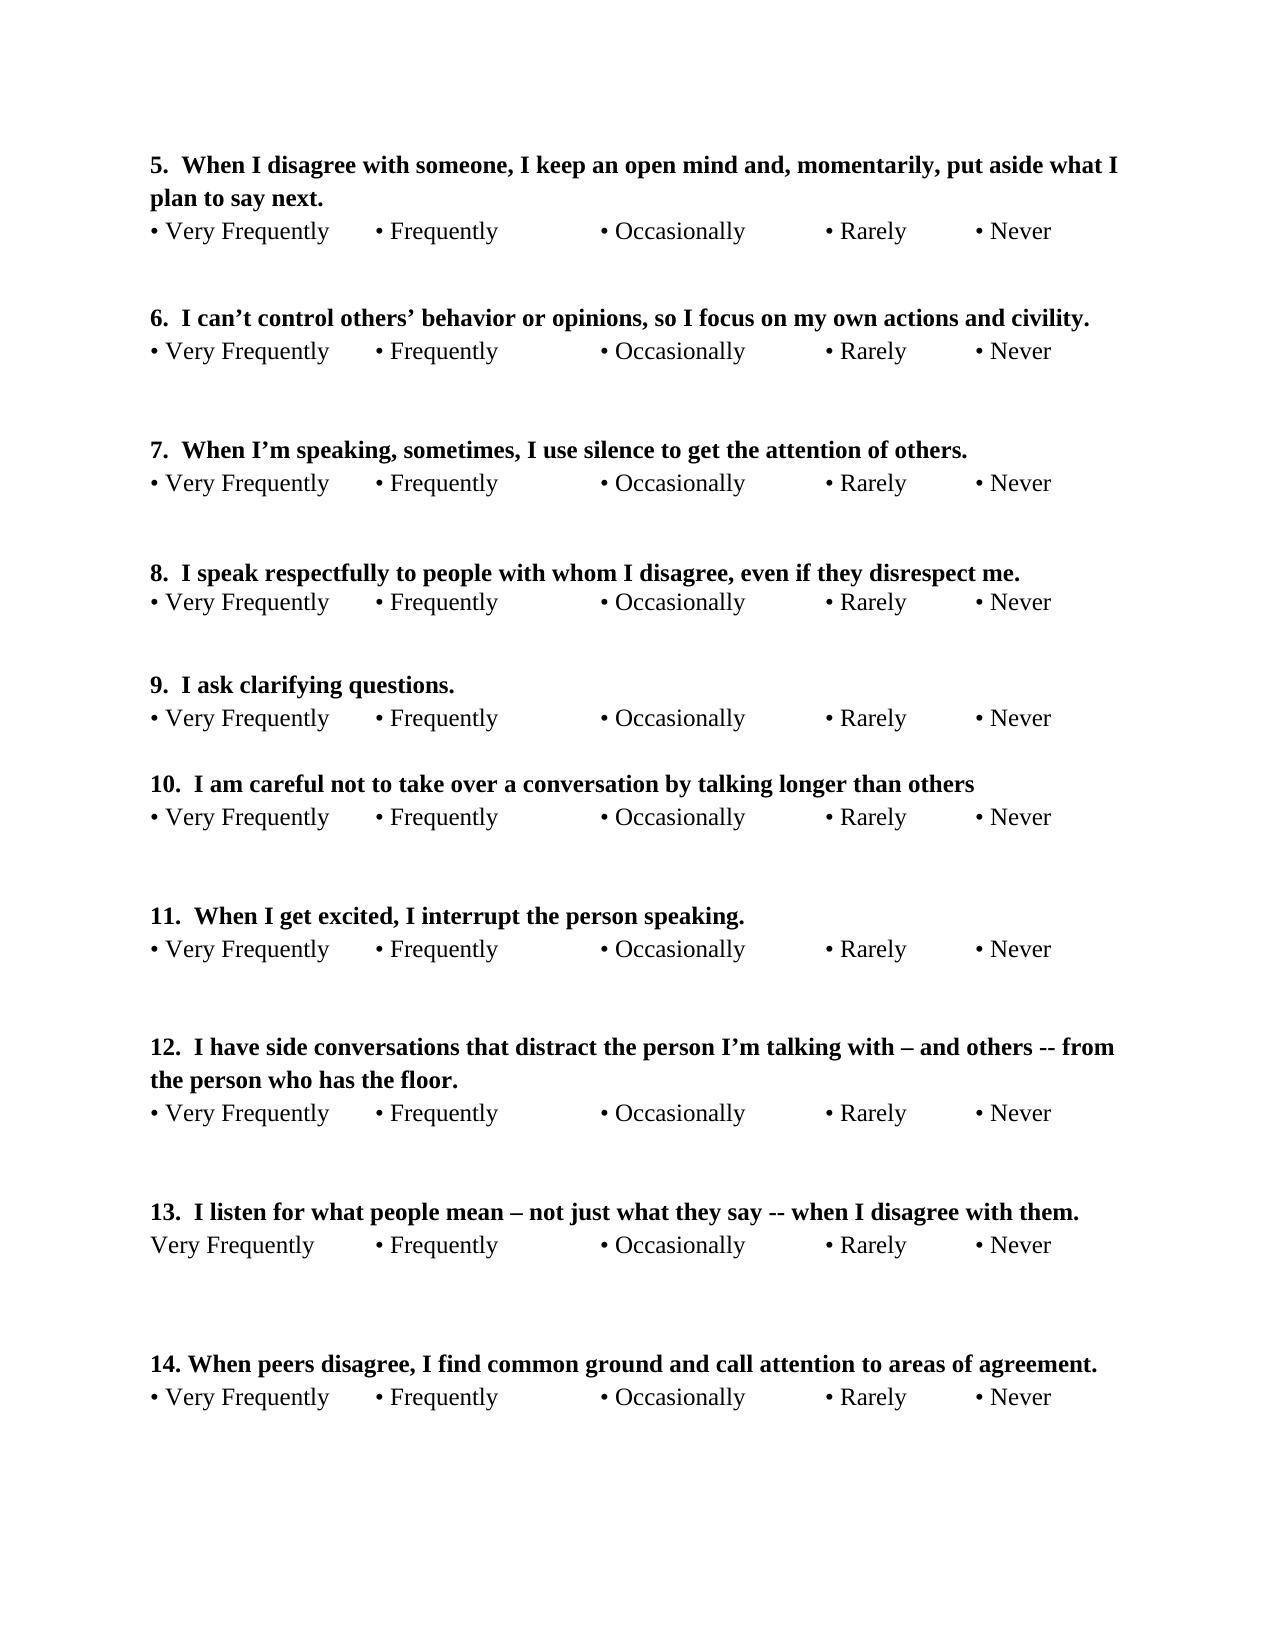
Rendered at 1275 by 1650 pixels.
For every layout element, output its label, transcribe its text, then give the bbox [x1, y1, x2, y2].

text 5. When I disagree with someone, I keep an open mind and, momentarily, put aside what I plan to say next. [150, 150, 1125, 212]
text 7. When I’m speaking, sometimes, I use silence to get the attention of others. [150, 435, 1125, 464]
text 13. I listen for what people mean – not just what they say -- when I disagree with them. Very Frequently • Frequently • Occasionally • Rarely • Never [150, 1197, 1125, 1259]
text 6. I can’t control others’ behavior or opinions, so I focus on my own actions and civility. [150, 303, 1125, 332]
text 10. I am careful not to take over a conversation by talking longer than others [150, 769, 1125, 798]
text • Very Frequently • Frequently • Occasionally • Rarely • Never [150, 587, 1125, 616]
text • Very Frequently • Frequently • Occasionally • Rarely • Never [150, 468, 1125, 497]
text • Very Frequently • Frequently • Occasionally • Rarely • Never [150, 802, 1125, 831]
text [150, 1382, 1125, 1411]
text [150, 216, 1125, 245]
text • Very Frequently • Frequently • Occasionally • Rarely • Never [150, 703, 1125, 732]
text 8. I speak respectfully to people with whom I disagree, even if they disrespect me. [150, 558, 1125, 587]
text 12. I have side conversations that distract the person I’m talking with – and others -- from the person who has the floor. [150, 1032, 1125, 1094]
text • Very Frequently • Frequently • Occasionally • Rarely • Never [150, 336, 1125, 365]
text 14. When peers disagree, I find common ground and call attention to areas of agreement. [150, 1349, 1125, 1378]
text • Very Frequently • Frequently • Occasionally • Rarely • Never [150, 1098, 1125, 1127]
text 11. When I get excited, I interrupt the person speaking. [150, 901, 1125, 930]
text • Very Frequently • Frequently • Occasionally • Rarely • Never [150, 934, 1125, 963]
text 9. I ask clarifying questions. [150, 670, 1125, 699]
